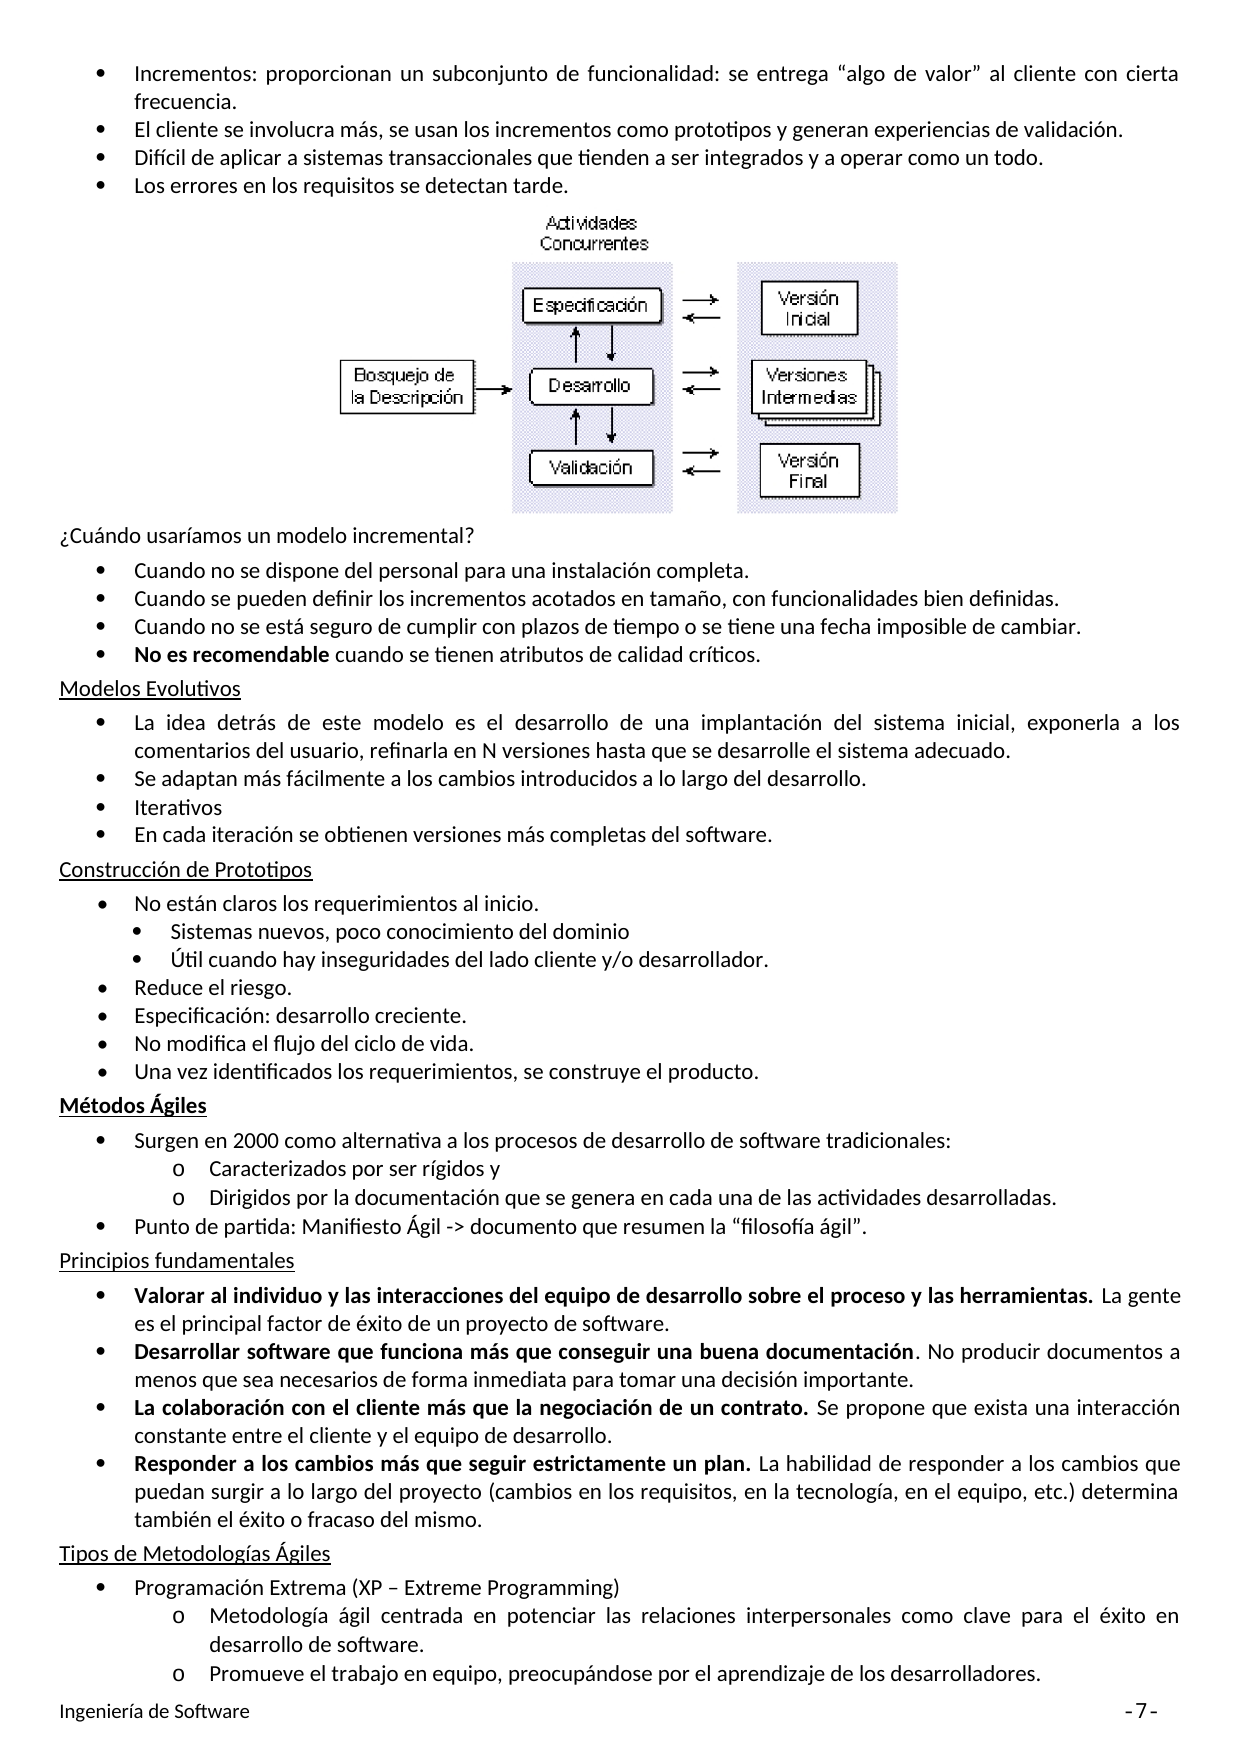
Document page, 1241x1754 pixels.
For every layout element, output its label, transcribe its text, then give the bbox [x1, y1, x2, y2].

list Incrementos: proporcionan un subconjunto de funcionalidad: se entrega “algo de valor” al cliente con cierta frecuencia. [97, 59, 1181, 115]
list Valorar al individuo y las interacciones del equipo de desarrollo sobre el proceso y las herramientas. La gente es el principal factor de éxito de un proyecto de software. [97, 1281, 1181, 1337]
list Difícil de aplicar a sistemas transaccionales que tienden a ser integrados y a operar como un todo. [97, 143, 1181, 171]
list El cliente se involucra más, se usan los incrementos como prototipos y generan experiencias de validación. [97, 115, 1181, 143]
list No modifica el flujo del ciclo de vida. [97, 1029, 1181, 1057]
list No es recomendable cuando se tienen atributos de calidad críticos. [97, 640, 1181, 668]
text Modelos Evolutivos [59, 674, 1181, 702]
list Reduce el riesgo. [97, 973, 1181, 1001]
list Desarrollar software que funciona más que conseguir una buena documentación. No producir documentos a menos que sea necesarios de forma inmediata para tomar una decisión importante. [97, 1337, 1181, 1393]
list En cada iteración se obtienen versiones más completas del software. [97, 821, 1181, 849]
list Responder a los cambios más que seguir estrictamente un plan. La habilidad de responder a los cambios que puedan surgir a lo largo del proyecto (cambios en los requisitos, en la tecnología, en el equipo, etc.) determina también el éxito o fracaso del mismo. [97, 1449, 1181, 1533]
picture [339, 205, 901, 516]
list Promueve el trabajo en equipo, preocupándose por el aprendizaje de los desarrolladores. [172, 1659, 1181, 1688]
text Métodos Ágiles [59, 1092, 1181, 1119]
list No están claros los requerimientos al inicio. [97, 889, 1181, 917]
list Especificación: desarrollo creciente. [97, 1001, 1181, 1029]
text Principios fundamentales [59, 1246, 1181, 1274]
list Punto de partida: Manifiesto Ágil -> documento que resumen la “filosofía ágil”. [97, 1212, 1181, 1240]
list Surgen en 2000 como alternativa a los procesos de desarrollo de software tradicionales: [97, 1126, 1181, 1154]
text Tipos de Metodologías Ágiles [59, 1539, 1181, 1567]
list Cuando no se dispone del personal para una instalación completa. [97, 556, 1181, 584]
list Los errores en los requisitos se detectan tarde. [97, 171, 1181, 199]
list Iterativos [97, 793, 1181, 821]
list Sistemas nuevos, poco conocimiento del dominio [133, 917, 1181, 945]
list Se adaptan más fácilmente a los cambios introducidos a lo largo del desarrollo. [97, 764, 1181, 793]
list La colaboración con el cliente más que la negociación de un contrato. Se propone que exista una interacción constante entre el cliente y el equipo de desarrollo. [97, 1393, 1181, 1449]
text ¿Cuándo usaríamos un modelo incremental? [59, 522, 1181, 550]
list La idea detrás de este modelo es el desarrollo de una implantación del sistema inicial, exponerla a los comentarios del usuario, refinarla en N versiones hasta que se desarrolle el sistema adecuado. [97, 708, 1181, 764]
list Caracterizados por ser rígidos y [172, 1154, 1181, 1183]
list Programación Extrema (XP – Extreme Programming) [97, 1573, 1181, 1601]
list Una vez identificados los requerimientos, se construye el producto. [97, 1057, 1181, 1085]
list Dirigidos por la documentación que se genera en cada una de las actividades desarrolladas. [172, 1183, 1181, 1212]
text Construcción de Prototipos [59, 855, 1181, 883]
list Metodología ágil centrada en potenciar las relaciones interpersonales como clave para el éxito en desarrollo de software. [172, 1601, 1181, 1659]
list Cuando se pueden definir los incrementos acotados en tamaño, con funcionalidades bien definidas. [97, 584, 1181, 612]
list Cuando no se está seguro de cumplir con plazos de tiempo o se tiene una fecha imposible de cambiar. [97, 612, 1181, 640]
list Útil cuando hay inseguridades del lado cliente y/o desarrollador. [133, 945, 1181, 973]
